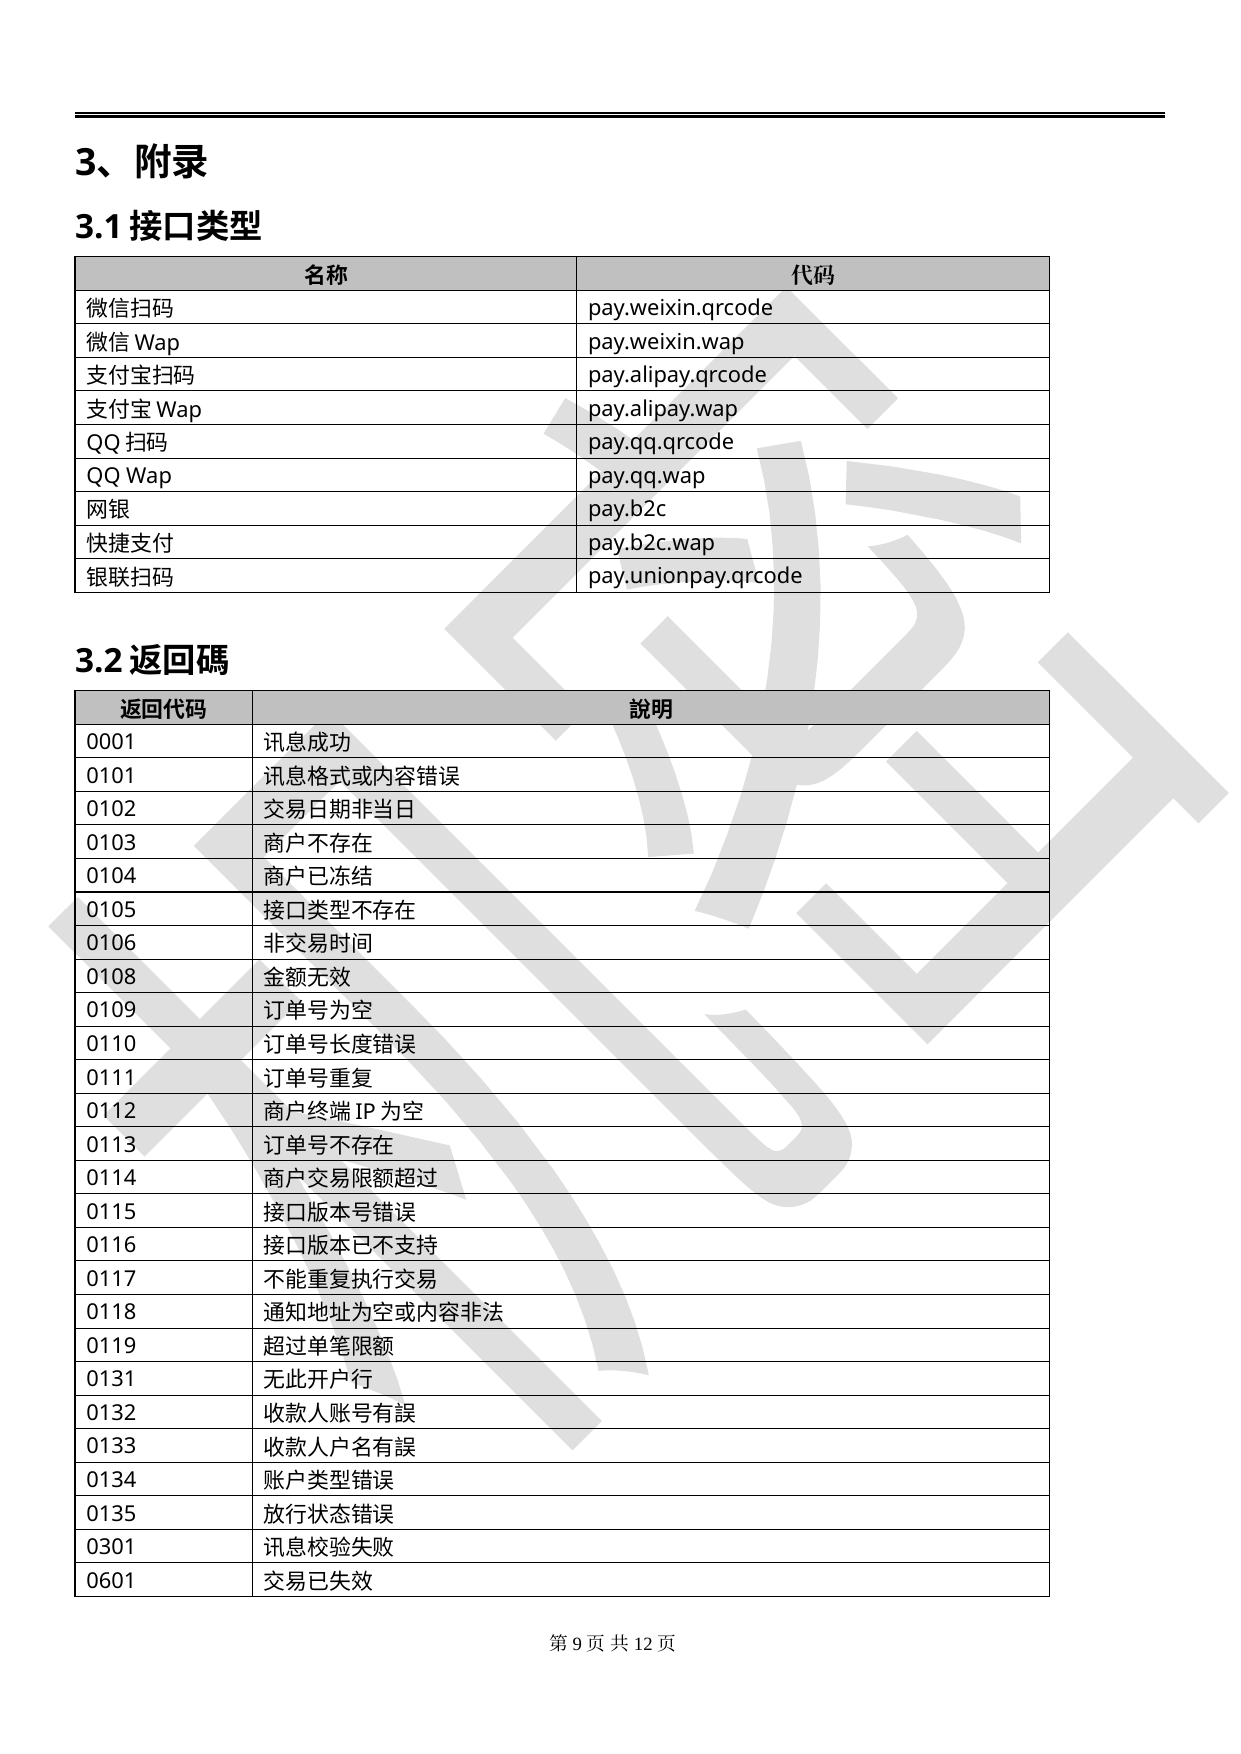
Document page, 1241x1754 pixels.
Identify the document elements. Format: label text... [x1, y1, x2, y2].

table_cell pay.b2c [577, 492, 1049, 524]
table_cell pay.qq.wap [577, 459, 1049, 491]
table_cell 0115 [76, 1194, 252, 1227]
table_cell 通知地址为空或内容非法 [253, 1295, 1049, 1327]
table_cell pay.alipay.wap [577, 391, 1049, 424]
table_cell 订单号重复 [253, 1060, 1049, 1093]
table_cell 订单号长度错误 [253, 1027, 1049, 1059]
table_cell 0133 [76, 1429, 252, 1462]
table_cell 接口版本已不支持 [253, 1228, 1049, 1260]
table_cell 交易已失效 [253, 1563, 1049, 1596]
table_cell pay.weixin.qrcode [577, 291, 1049, 323]
table_header 返回代码 [76, 691, 252, 724]
table_cell 讯息成功 [253, 725, 1049, 757]
table_cell 0119 [76, 1329, 252, 1361]
table_cell 快捷支付 [76, 526, 576, 558]
table_cell 超过单笔限额 [253, 1329, 1049, 1361]
table_cell 0135 [76, 1496, 252, 1529]
table_cell pay.alipay.qrcode [577, 358, 1049, 390]
table_cell QQ扫码 [76, 425, 576, 457]
table_cell 0106 [76, 926, 252, 958]
table_header 代码 [577, 257, 1049, 290]
table_cell 支付宝扫码 [76, 358, 576, 390]
table_cell 0104 [76, 859, 252, 891]
table_cell QQ Wap [76, 459, 576, 491]
table_cell 0117 [76, 1261, 252, 1294]
table_cell 0109 [76, 993, 252, 1026]
table_cell 放行状态错误 [253, 1496, 1049, 1529]
table_cell 0001 [76, 725, 252, 757]
table_cell 0134 [76, 1463, 252, 1495]
table_cell 0132 [76, 1396, 252, 1428]
table_cell 0112 [76, 1094, 252, 1126]
table_cell 0301 [76, 1530, 252, 1562]
table_header 名称 [76, 257, 576, 290]
table_cell 接口版本号错误 [253, 1194, 1049, 1227]
table_cell 收款人账号有誤 [253, 1396, 1049, 1428]
table_cell 收款人户名有誤 [253, 1429, 1049, 1462]
table_header 說明 [253, 691, 1049, 724]
table_cell 0113 [76, 1127, 252, 1160]
table_cell 交易日期非当日 [253, 792, 1049, 824]
table_cell 金额无效 [253, 960, 1049, 992]
table_cell pay.qq.qrcode [577, 425, 1049, 457]
table_cell 银联扫码 [76, 559, 576, 592]
table_cell 0108 [76, 960, 252, 992]
subtitle 3.2返回碼 [75, 625, 1165, 690]
table_cell 0105 [76, 893, 252, 925]
table_cell 支付宝Wap [76, 391, 576, 424]
table_cell 0114 [76, 1161, 252, 1193]
table_cell pay.unionpay.qrcode [577, 559, 1049, 592]
table_cell 0101 [76, 758, 252, 791]
table_cell 账户类型错误 [253, 1463, 1049, 1495]
table_cell 无此开户行 [253, 1362, 1049, 1394]
subtitle 3.1接口类型 [75, 191, 1165, 256]
table_cell 微信Wap [76, 324, 576, 357]
subtitle 3、附录 [75, 126, 1165, 191]
table_cell 0103 [76, 825, 252, 858]
table_cell 商户已冻结 [253, 859, 1049, 891]
table_cell 不能重复执行交易 [253, 1261, 1049, 1294]
table_cell 订单号不存在 [253, 1127, 1049, 1160]
table_cell pay.weixin.wap [577, 324, 1049, 357]
table_cell 微信扫码 [76, 291, 576, 323]
table_cell 网银 [76, 492, 576, 524]
table_cell 0111 [76, 1060, 252, 1093]
table_cell 0131 [76, 1362, 252, 1394]
table_cell 商户交易限额超过 [253, 1161, 1049, 1193]
table_cell 讯息校验失败 [253, 1530, 1049, 1562]
table_cell 非交易时间 [253, 926, 1049, 958]
table_cell 0110 [76, 1027, 252, 1059]
table_cell 订单号为空 [253, 993, 1049, 1026]
table_cell 接口类型不存在 [253, 893, 1049, 925]
table_cell 0102 [76, 792, 252, 824]
table_cell 0118 [76, 1295, 252, 1327]
table_cell 0601 [76, 1563, 252, 1596]
table_cell pay.b2c.wap [577, 526, 1049, 558]
table_cell 商户不存在 [253, 825, 1049, 858]
table_cell 0116 [76, 1228, 252, 1260]
table_cell 商户终端IP为空 [253, 1094, 1049, 1126]
table_cell 讯息格式或内容错误 [253, 758, 1049, 791]
